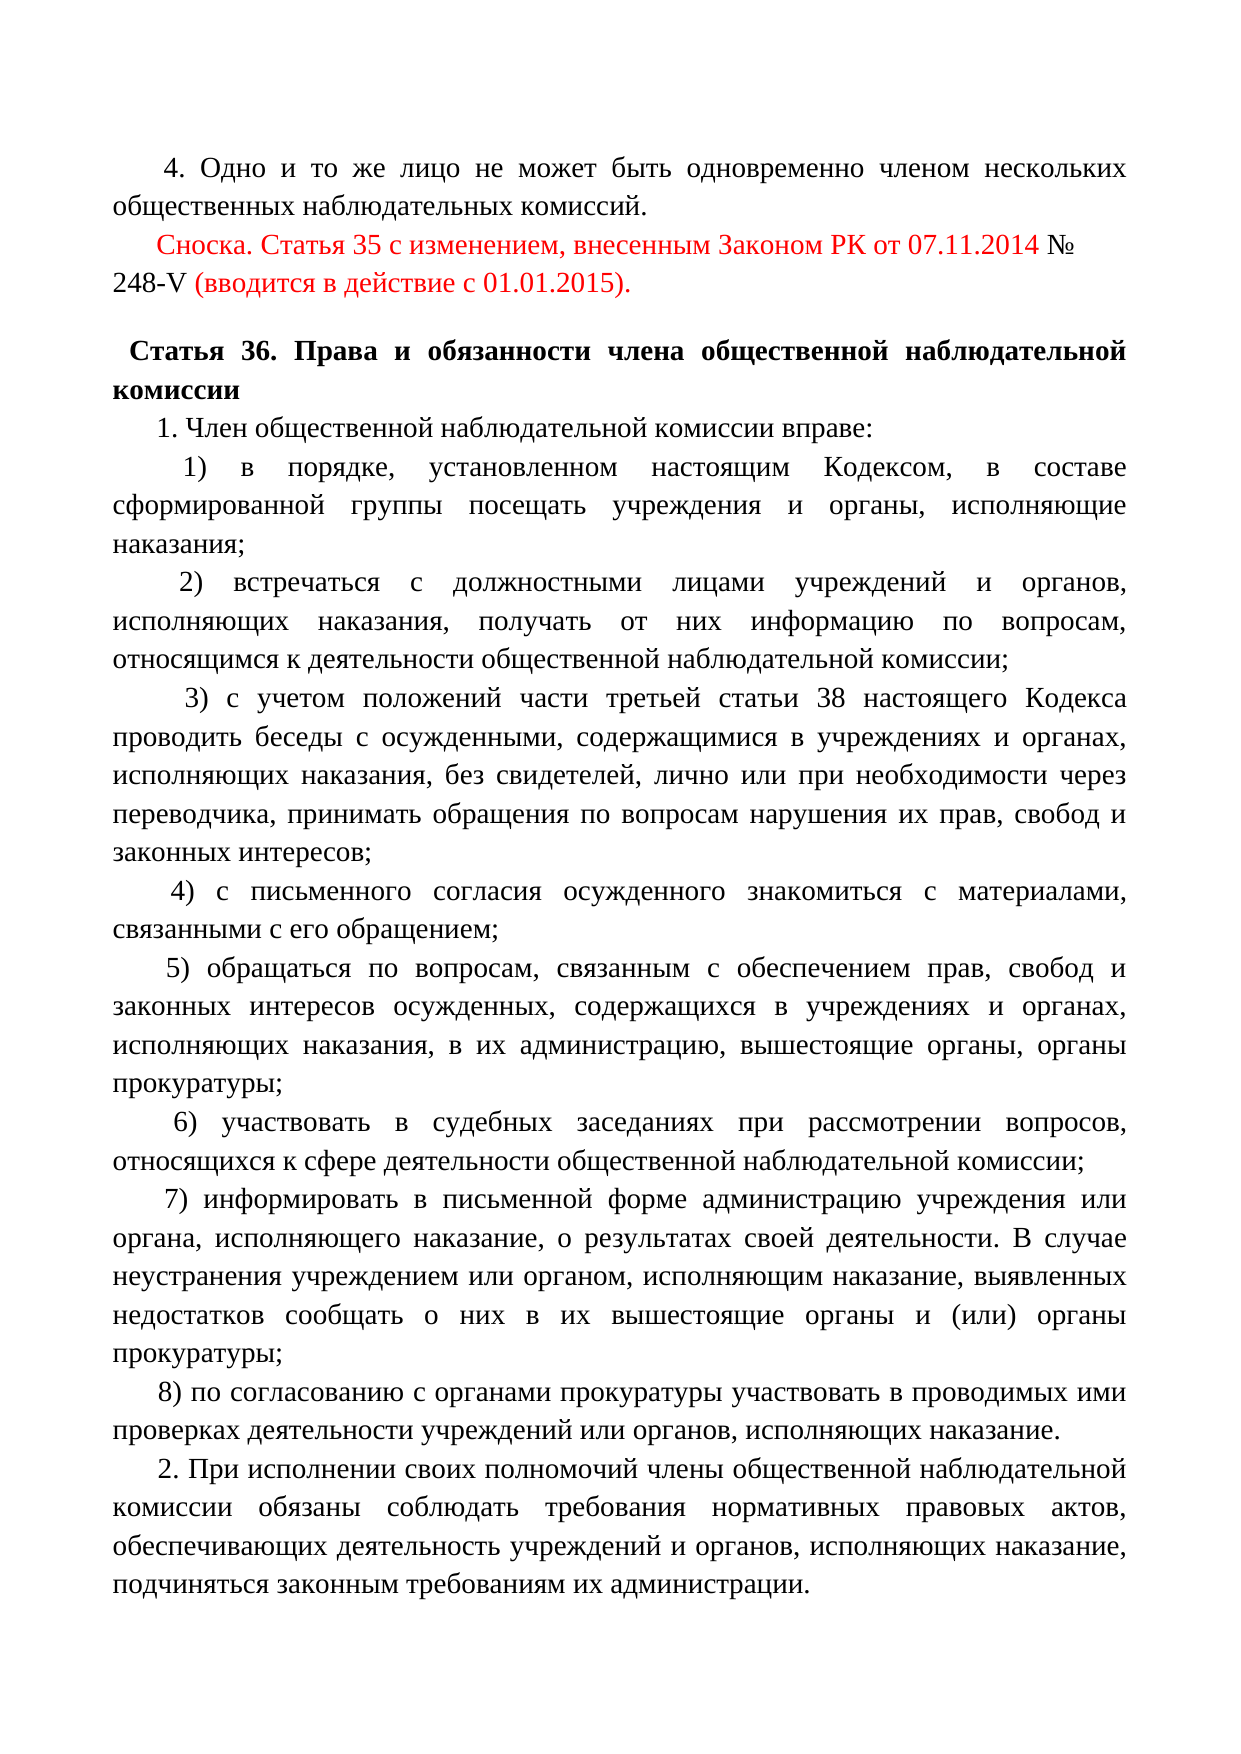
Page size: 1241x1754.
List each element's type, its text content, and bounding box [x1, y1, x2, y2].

text 2) встречаться с должностными лицами учреждений и органов, исполняющих наказания, получать от них информацию по вопросам, относящимся к деятельности общественной наблюдательной комиссии; [112, 564, 1128, 675]
text 3) с учетом положений части третьей статьи 38 настоящего Кодекса проводить беседы с осужденными, содержащимися в учреждениях и органах, исполняющих наказания, без свидетелей, лично или при необходимости через переводчика, принимать обращения по вопросам нарушения их прав, свобод и законных интересов; [112, 680, 1128, 868]
text Сноска. Статья 35 с изменением, внесенным Законом РК от 07.11.2014 № 248-V (вводится в действие с 01.01.2015). [112, 227, 1128, 329]
text 7) информировать в письменной форме администрацию учреждения или органа, исполняющего наказание, о результатах своей деятельности. В случае неустранения учреждением или органом, исполняющим наказание, выявленных недостатков сообщать о них в их вышестоящие органы и (или) органы прокуратуры; [112, 1181, 1128, 1369]
text 1) в порядке, установленном настоящим Кодексом, в составе сформированной группы посещать учреждения и органы, исполняющие наказания; [112, 449, 1128, 559]
text 8) по согласованию с органами прокуратуры участвовать в проводимых ими проверках деятельности учреждений или органов, исполняющих наказание. [112, 1374, 1128, 1446]
text 4. Одно и то же лицо не может быть одновременно членом нескольких общественных наблюдательных комиссий. [112, 150, 1128, 222]
text Статья 36. Права и обязанности члена общественной наблюдательной комиссии [112, 333, 1128, 405]
text 6) участвовать в судебных заседаниях при рассмотрении вопросов, относящихся к сфере деятельности общественной наблюдательной комиссии; [112, 1104, 1128, 1176]
text 2. При исполнении своих полномочий члены общественной наблюдательной комиссии обязаны соблюдать требования нормативных правовых актов, обеспечивающих деятельность учреждений и органов, исполняющих наказание, подчиняться законным требованиям их администрации. [112, 1451, 1128, 1600]
text 1. Член общественной наблюдательной комиссии вправе: [112, 410, 1128, 444]
text 4) с письменного согласия осужденного знакомиться с материалами, связанными с его обращением; [112, 873, 1128, 945]
text 5) обращаться по вопросам, связанным с обеспечением прав, свобод и законных интересов осужденных, содержащихся в учреждениях и органах, исполняющих наказания, в их администрацию, вышестоящие органы, органы прокуратуры; [112, 950, 1128, 1099]
